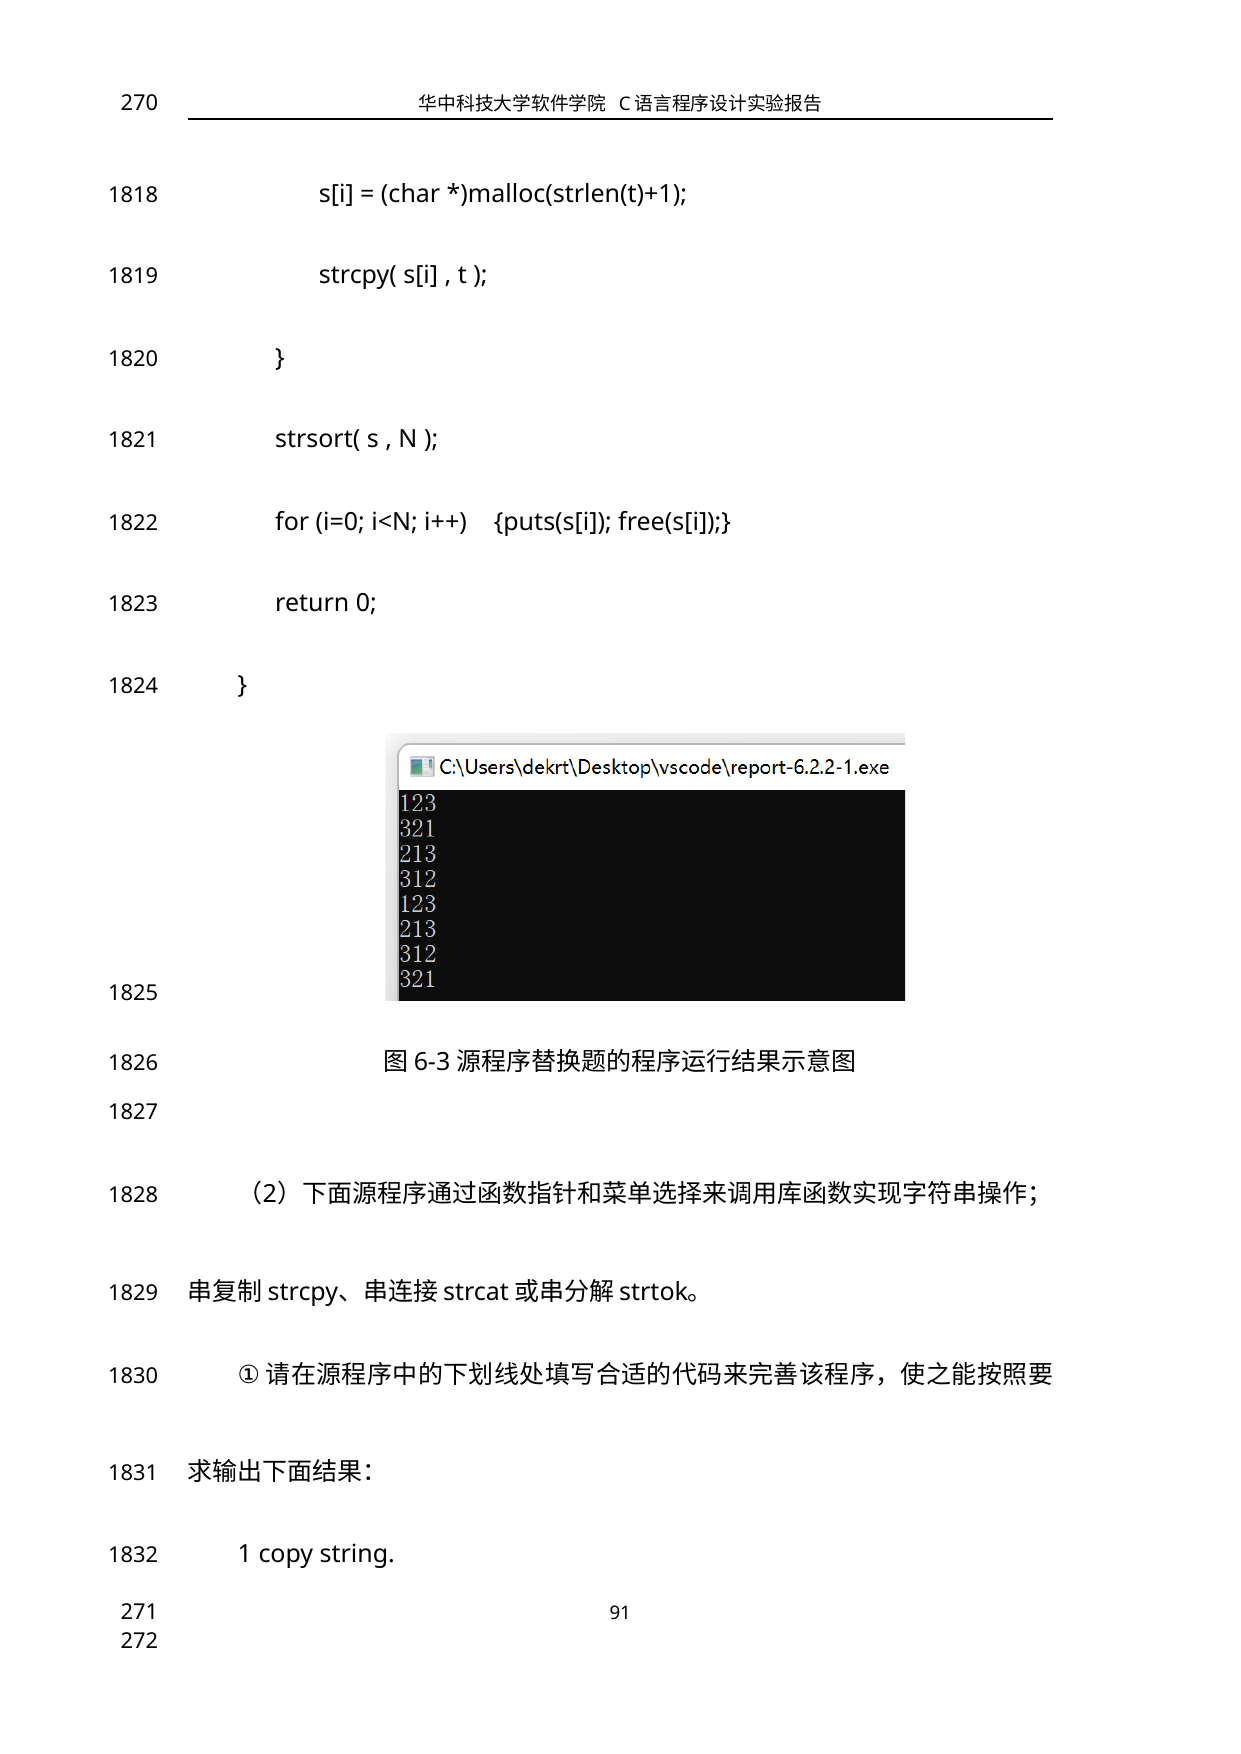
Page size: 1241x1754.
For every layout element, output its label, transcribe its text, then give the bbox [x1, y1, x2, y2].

text ①请在源程序中的下划线处填写合适的代码来完善该程序，使之能按照要求输出下面结果： [187, 1340, 1053, 1502]
text } [187, 652, 1053, 717]
text s[i] = (char *)malloc(strlen(t)+1); [187, 160, 1053, 225]
text strcpy( s[i] , t ); [187, 242, 1053, 307]
picture [385, 733, 905, 1001]
text 1 copy string. [187, 1521, 1053, 1586]
text return 0; [187, 570, 1053, 635]
text for (i=0; i<N; i++) {puts(s[i]); free(s[i]);} [187, 488, 1053, 553]
text strsort( s , N ); [187, 406, 1053, 471]
text （2）下面源程序通过函数指针和菜单选择来调用库函数实现字符串操作；串复制strcpy、串连接strcat或串分解strtok。 [187, 1159, 1053, 1322]
text 图6-3 源程序替换题的程序运行结果示意图 [187, 1041, 1053, 1077]
text } [187, 324, 1053, 389]
